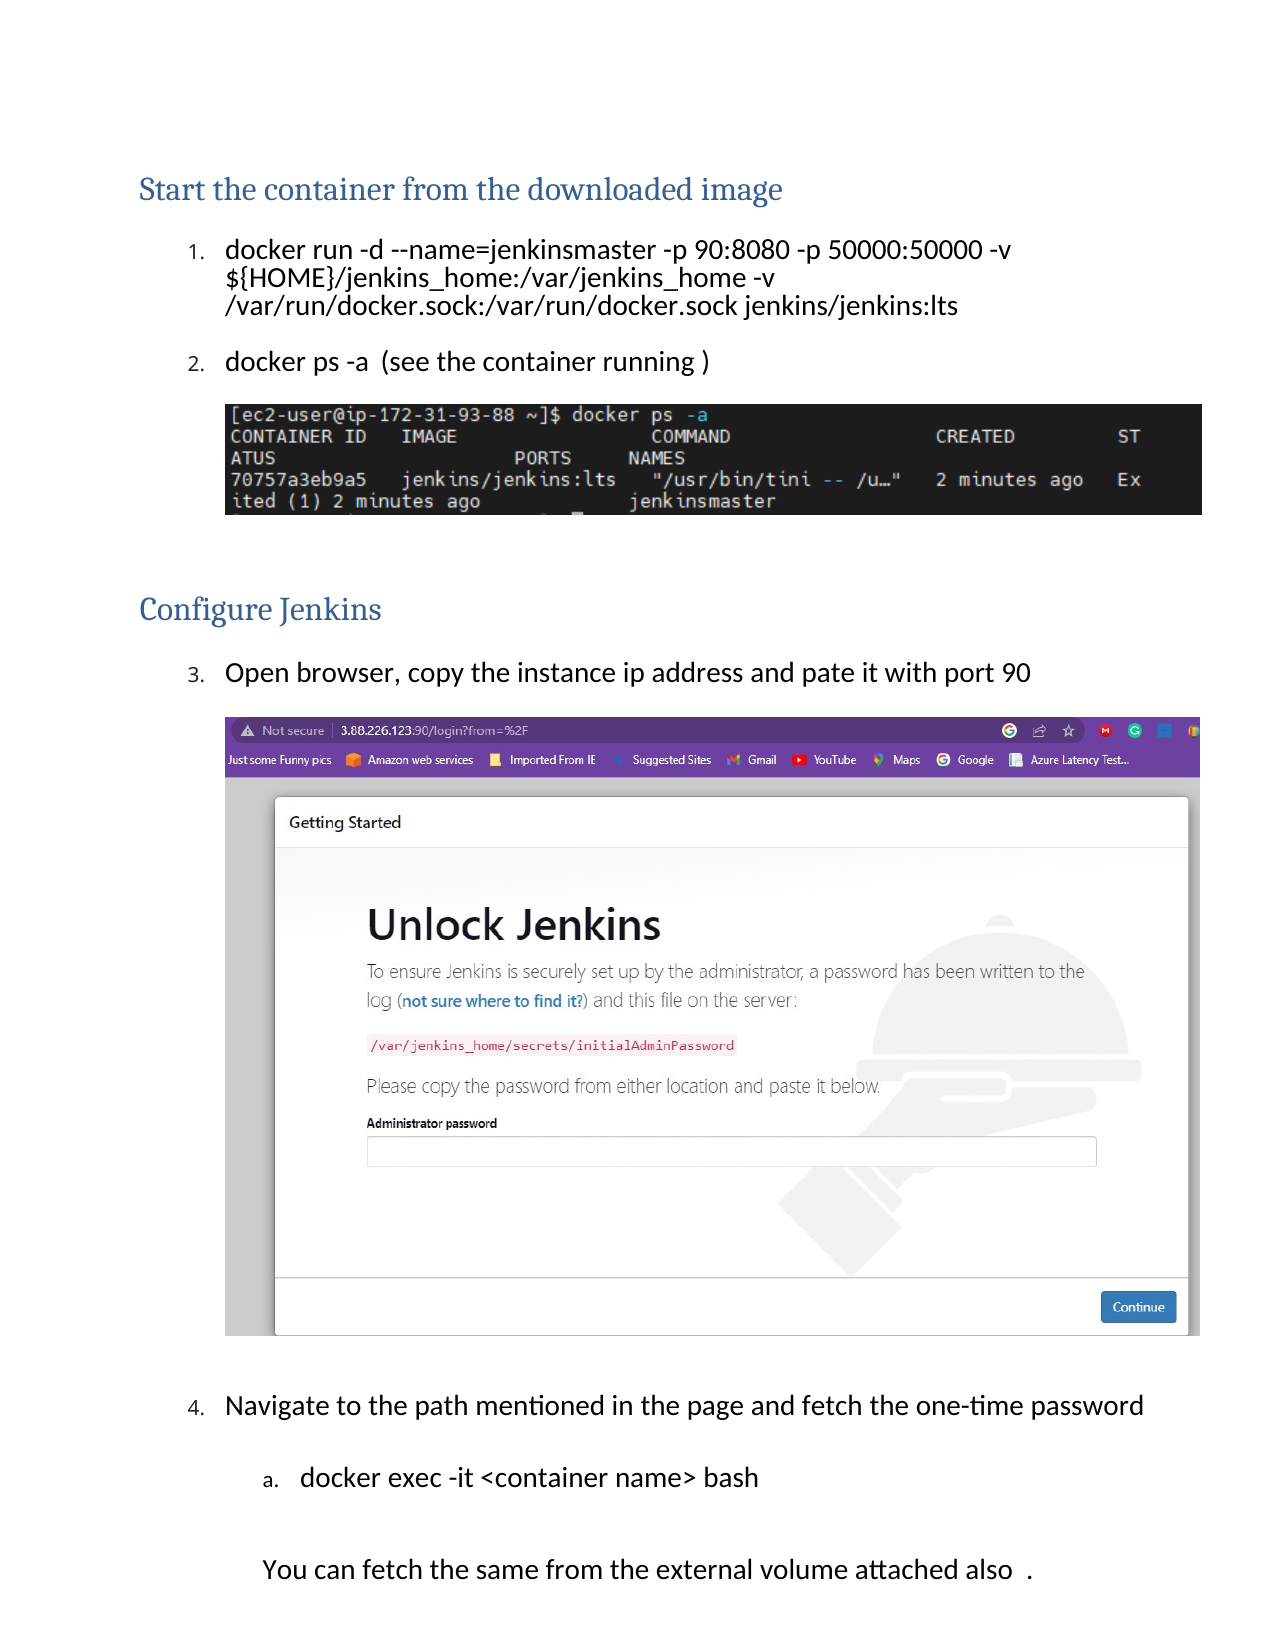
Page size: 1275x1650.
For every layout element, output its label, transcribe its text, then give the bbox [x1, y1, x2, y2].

text You can fetch the same from the external volume attached also . [187, 1551, 1210, 1586]
list Navigate to the path mentioned in the page and fetch the one-time password [187, 1387, 1210, 1422]
list docker run -d --name=jenkinsmaster -p 90:8080 -p 50000:50000 -v ${HOME}/jenkins_home:/var/jenkins_home -v /var/run/docker.sock:/var/run/docker.sock jenkins/jenkins:lts [187, 237, 1210, 321]
picture [225, 717, 1200, 1336]
picture [225, 404, 1202, 515]
list docker ps -a (see the container running ) [187, 349, 1210, 377]
subtitle Start the container from the downloaded image [139, 171, 1210, 209]
list Open browser, copy the instance ip address and pate it with port 90 [187, 654, 1210, 689]
subtitle Configure Jenkins [139, 590, 1210, 628]
list docker exec -it <container name> bash [262, 1459, 1210, 1495]
